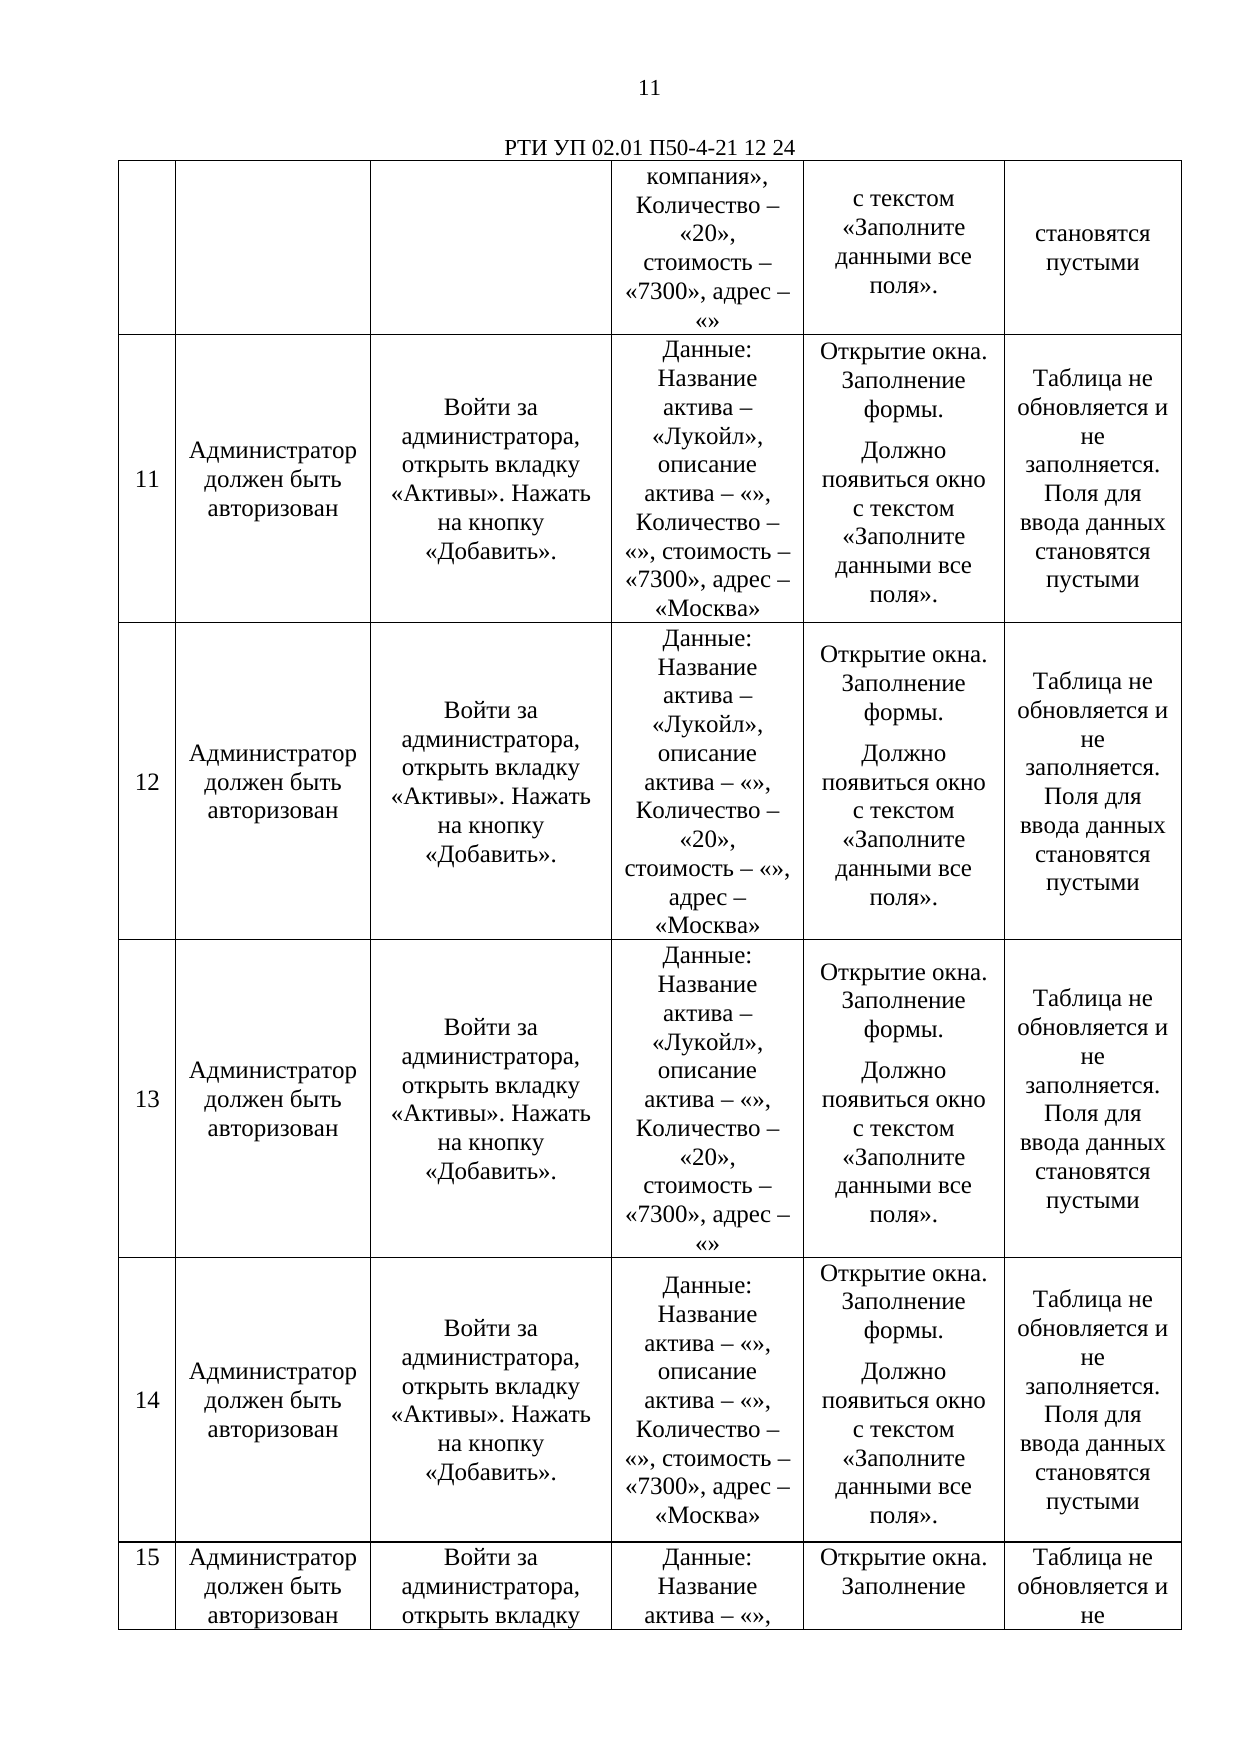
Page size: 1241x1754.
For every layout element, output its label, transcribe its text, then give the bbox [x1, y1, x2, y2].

table_cell Администратор должен быть авторизован [176, 623, 370, 939]
table_cell Открытие окна. Заполнение формы. Должно появиться окно с текстом «Заполните данными все поля». [804, 335, 1004, 622]
table_cell Таблица не обновляется и не заполняется. Поля для ввода данных становятся пустыми [1005, 1258, 1181, 1541]
table_cell Администратор должен быть авторизован [176, 1258, 370, 1541]
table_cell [804, 161, 1004, 333]
table_cell 11 [119, 335, 175, 622]
table_cell Данные: Название актива – «», описание актива – «», Количество – «», стоимость – «7300», адрес – «Москва» [612, 1258, 803, 1541]
table_cell Администратор должен быть авторизован [176, 335, 370, 622]
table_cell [612, 1543, 803, 1629]
table_cell Войти за администратора, открыть вкладку «Активы». Нажать на кнопку «Добавить». [371, 1258, 611, 1541]
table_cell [371, 1543, 611, 1629]
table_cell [176, 1543, 370, 1629]
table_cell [1005, 161, 1181, 333]
table_cell Открытие окна. Заполнение формы. Должно появиться окно с текстом «Заполните данными все поля». [804, 623, 1004, 939]
table_cell 10 [119, 161, 175, 333]
table_cell 12 [119, 623, 175, 939]
table_cell 13 [119, 940, 175, 1257]
table_cell Данные: Название актива – «Лукойл», описание актива – «», Количество – «20», стоимость – «7300», адрес – «» [612, 940, 803, 1257]
table_cell Войти за администратора, открыть вкладку «Активы». Нажать на кнопку «Добавить». [371, 940, 611, 1257]
table_cell Войти за администратора, открыть вкладку «Активы». Нажать на кнопку «Добавить». [371, 335, 611, 622]
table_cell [176, 161, 370, 333]
table_cell 15 [119, 1543, 175, 1629]
table_cell Открытие окна. Заполнение формы. Должно появиться окно с текстом «Заполните данными все поля». [804, 1258, 1004, 1541]
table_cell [804, 1543, 1004, 1629]
table_cell 14 [119, 1258, 175, 1541]
table_cell Таблица не обновляется и не заполняется. Поля для ввода данных становятся пустыми [1005, 623, 1181, 939]
table_cell Администратор должен быть авторизован [176, 940, 370, 1257]
table_cell Открытие окна. Заполнение формы. Должно появиться окно с текстом «Заполните данными все поля». [804, 940, 1004, 1257]
table_cell Таблица не обновляется и не заполняется. Поля для ввода данных становятся пустыми [1005, 335, 1181, 622]
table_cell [612, 161, 803, 333]
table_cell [371, 161, 611, 333]
table_cell Таблица не обновляется и не заполняется. Поля для ввода данных становятся пустыми [1005, 940, 1181, 1257]
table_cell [1005, 1543, 1181, 1629]
table_cell Данные: Название актива – «Лукойл», описание актива – «», Количество – «», стоимость – «7300», адрес – «Москва» [612, 335, 803, 622]
table_cell Войти за администратора, открыть вкладку «Активы». Нажать на кнопку «Добавить». [371, 623, 611, 939]
table_cell Данные: Название актива – «Лукойл», описание актива – «», Количество – «20», стоимость – «», адрес – «Москва» [612, 623, 803, 939]
